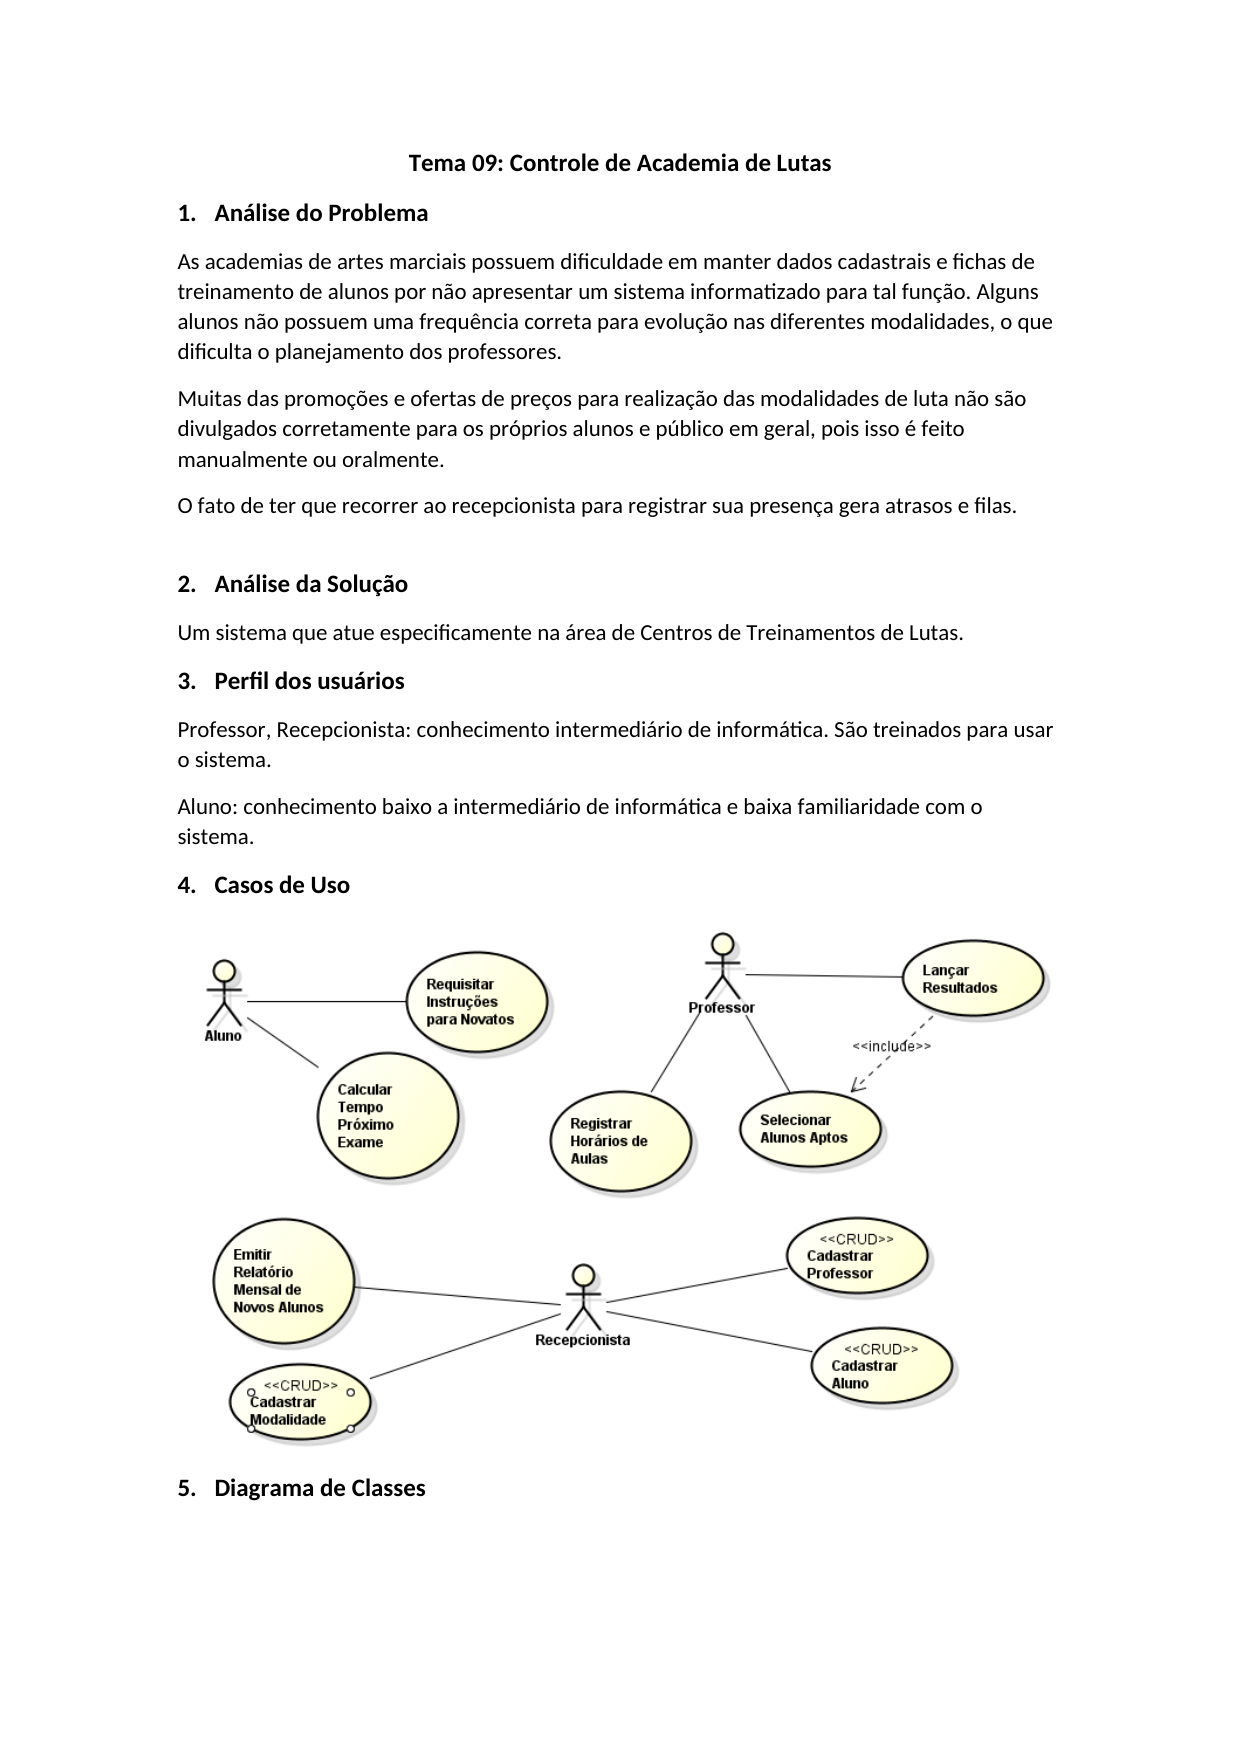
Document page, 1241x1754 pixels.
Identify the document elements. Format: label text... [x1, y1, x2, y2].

list Diagrama de Classes [177, 1472, 1063, 1503]
text Tema 09: Controle de Academia de Lutas [177, 148, 1063, 178]
list Análise da Solução [177, 569, 1063, 599]
picture [177, 918, 1063, 1454]
text O fato de ter que recorrer ao recepcionista para registrar sua presença gera atrasos e filas. [177, 492, 1063, 550]
text As academias de artes marciais possuem dificuldade em manter dados cadastrais e fichas de treinamento de alunos por não apresentar um sistema informatizado para tal função. Alguns alunos não possuem uma frequência correta para evolução nas diferentes modalidades, o que dificulta o planejamento dos professores. [177, 247, 1063, 365]
list Perfil dos usuários [177, 665, 1063, 696]
list Casos de Uso [177, 869, 1063, 899]
text Muitas das promoções e ofertas de preços para realização das modalidades de luta não são divulgados corretamente para os próprios alunos e público em geral, pois isso é feito manualmente ou oralmente. [177, 384, 1063, 473]
text Aluno: conhecimento baixo a intermediário de informática e baixa familiaridade com o sistema. [177, 792, 1063, 850]
text Professor, Recepcionista: conhecimento intermediário de informática. São treinados para usar o sistema. [177, 715, 1063, 773]
list Análise do Problema [177, 197, 1063, 228]
text Um sistema que atue especificamente na área de Centros de Treinamentos de Lutas. [177, 618, 1063, 646]
